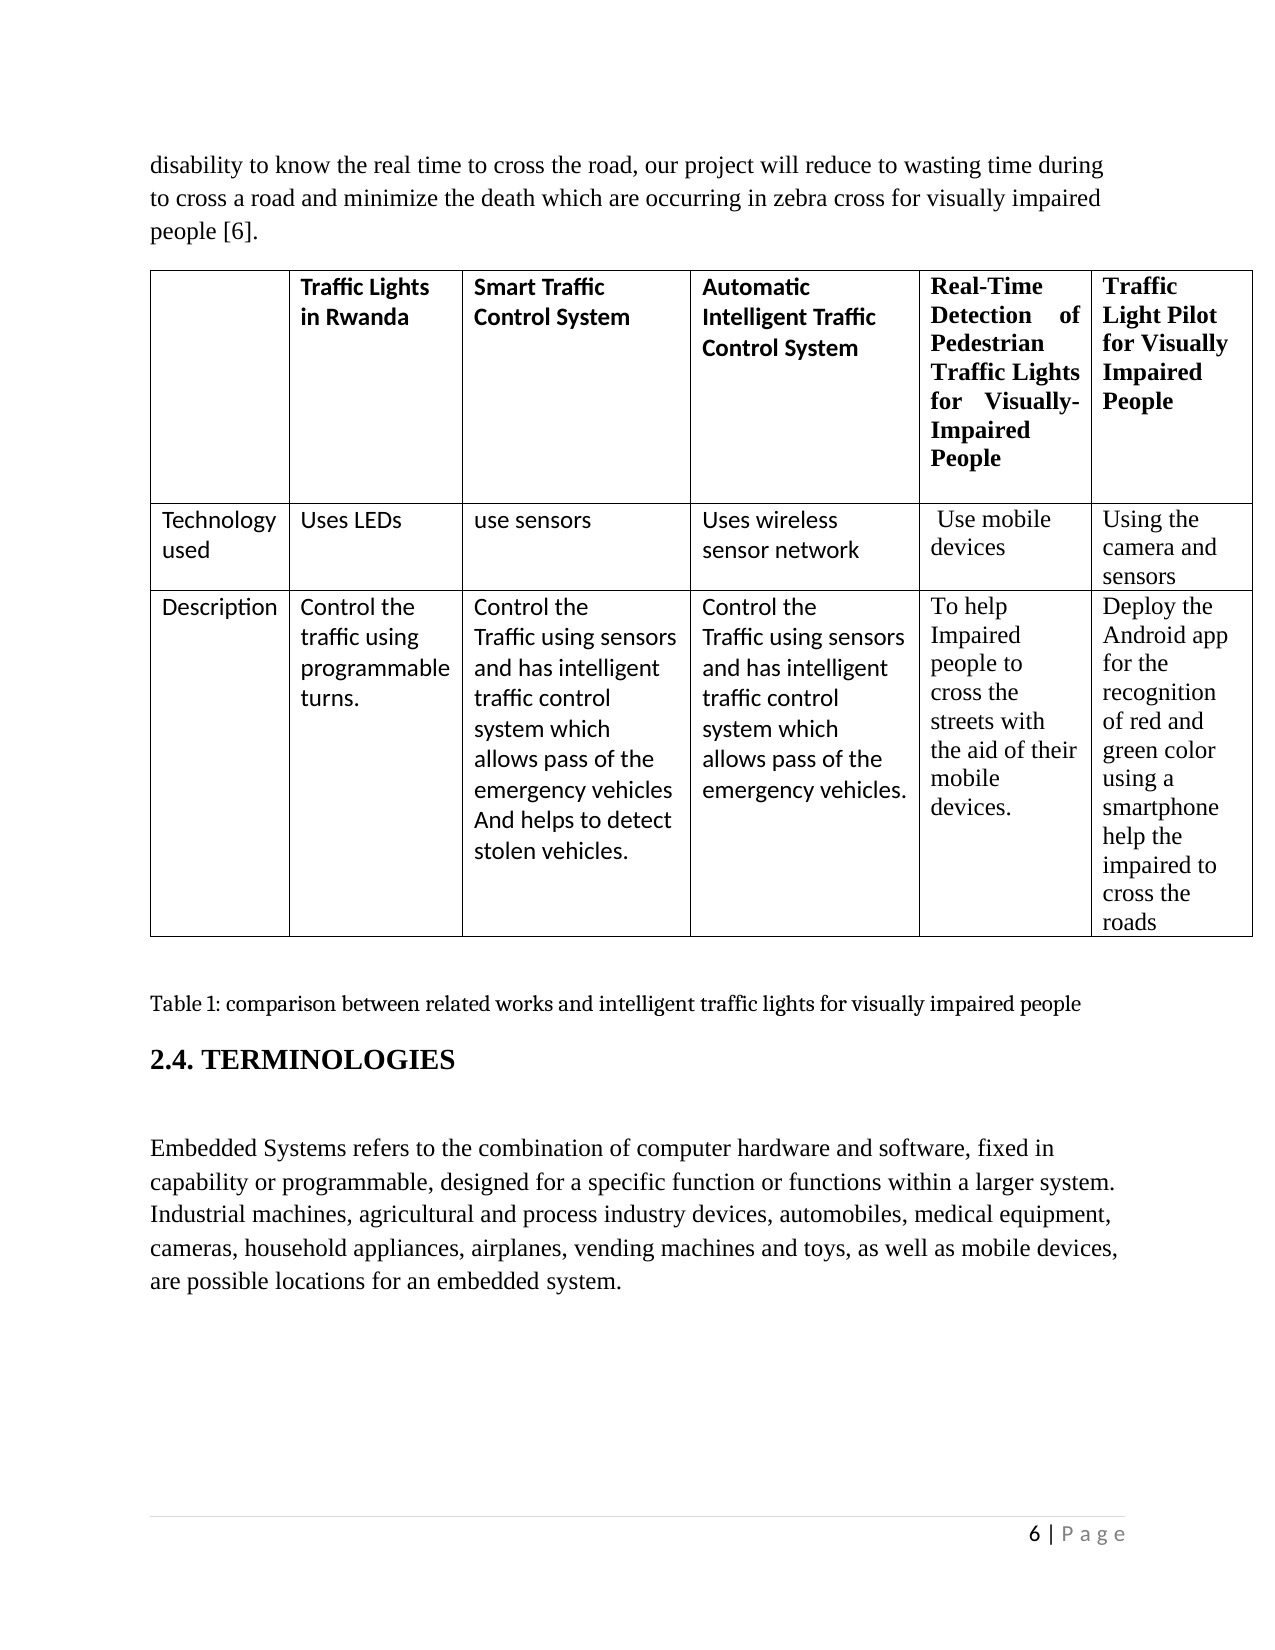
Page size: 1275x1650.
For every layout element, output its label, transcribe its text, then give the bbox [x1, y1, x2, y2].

table_cell Control the traffic using programmable turns. [290, 591, 462, 936]
table_cell Technology used [151, 504, 289, 590]
table_header Traffic Light Pilot for Visually Impaired People [1092, 271, 1252, 503]
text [150, 150, 1125, 245]
table_cell Uses LEDs [290, 504, 462, 590]
table_cell Deploy the Android app for the recognition of red and green color using a smartphone help the impaired to cross the roads [1092, 591, 1252, 936]
table_header Automatic Intelligent Traffic Control System [691, 271, 919, 503]
table_header Traffic Lights in Rwanda [290, 271, 462, 503]
table_cell Description [151, 591, 289, 936]
table_header Real-Time Detection of Pedestrian Traffic Lights for Visually-Impaired People [920, 271, 1091, 503]
subtitle Table 1: comparison between related works and intelligent traffic lights for visually impaired people [150, 991, 1125, 1017]
table_cell Use mobile devices [920, 504, 1091, 590]
subtitle 2.4. TERMINOLOGIES [150, 1042, 1125, 1076]
table_cell To help Impaired people to cross the streets with the aid of their mobile devices. [920, 591, 1091, 936]
table_cell Uses wireless sensor network [691, 504, 919, 590]
table_cell Using the camera and sensors [1092, 504, 1252, 590]
table_header Smart Traffic Control System [463, 271, 690, 503]
table_cell use sensors [463, 504, 690, 590]
table_cell Control the Traffic using sensors and has intelligent traffic control system which allows pass of the emergency vehicles And helps to detect stolen vehicles. [463, 591, 690, 936]
table_header [151, 271, 289, 503]
text Embedded Systems refers to the combination of computer hardware and software, fixed in capability or programmable, designed for a specific function or functions within a larger system. Industrial machines, agricultural and process industry devices, automobiles, medical equipment, cameras, household appliances, airplanes, vending machines and toys, as well as mobile devices, are possible locations for an embedded system. [150, 1133, 1125, 1294]
table_cell Control the Traffic using sensors and has intelligent traffic control system which allows pass of the emergency vehicles. [691, 591, 919, 936]
